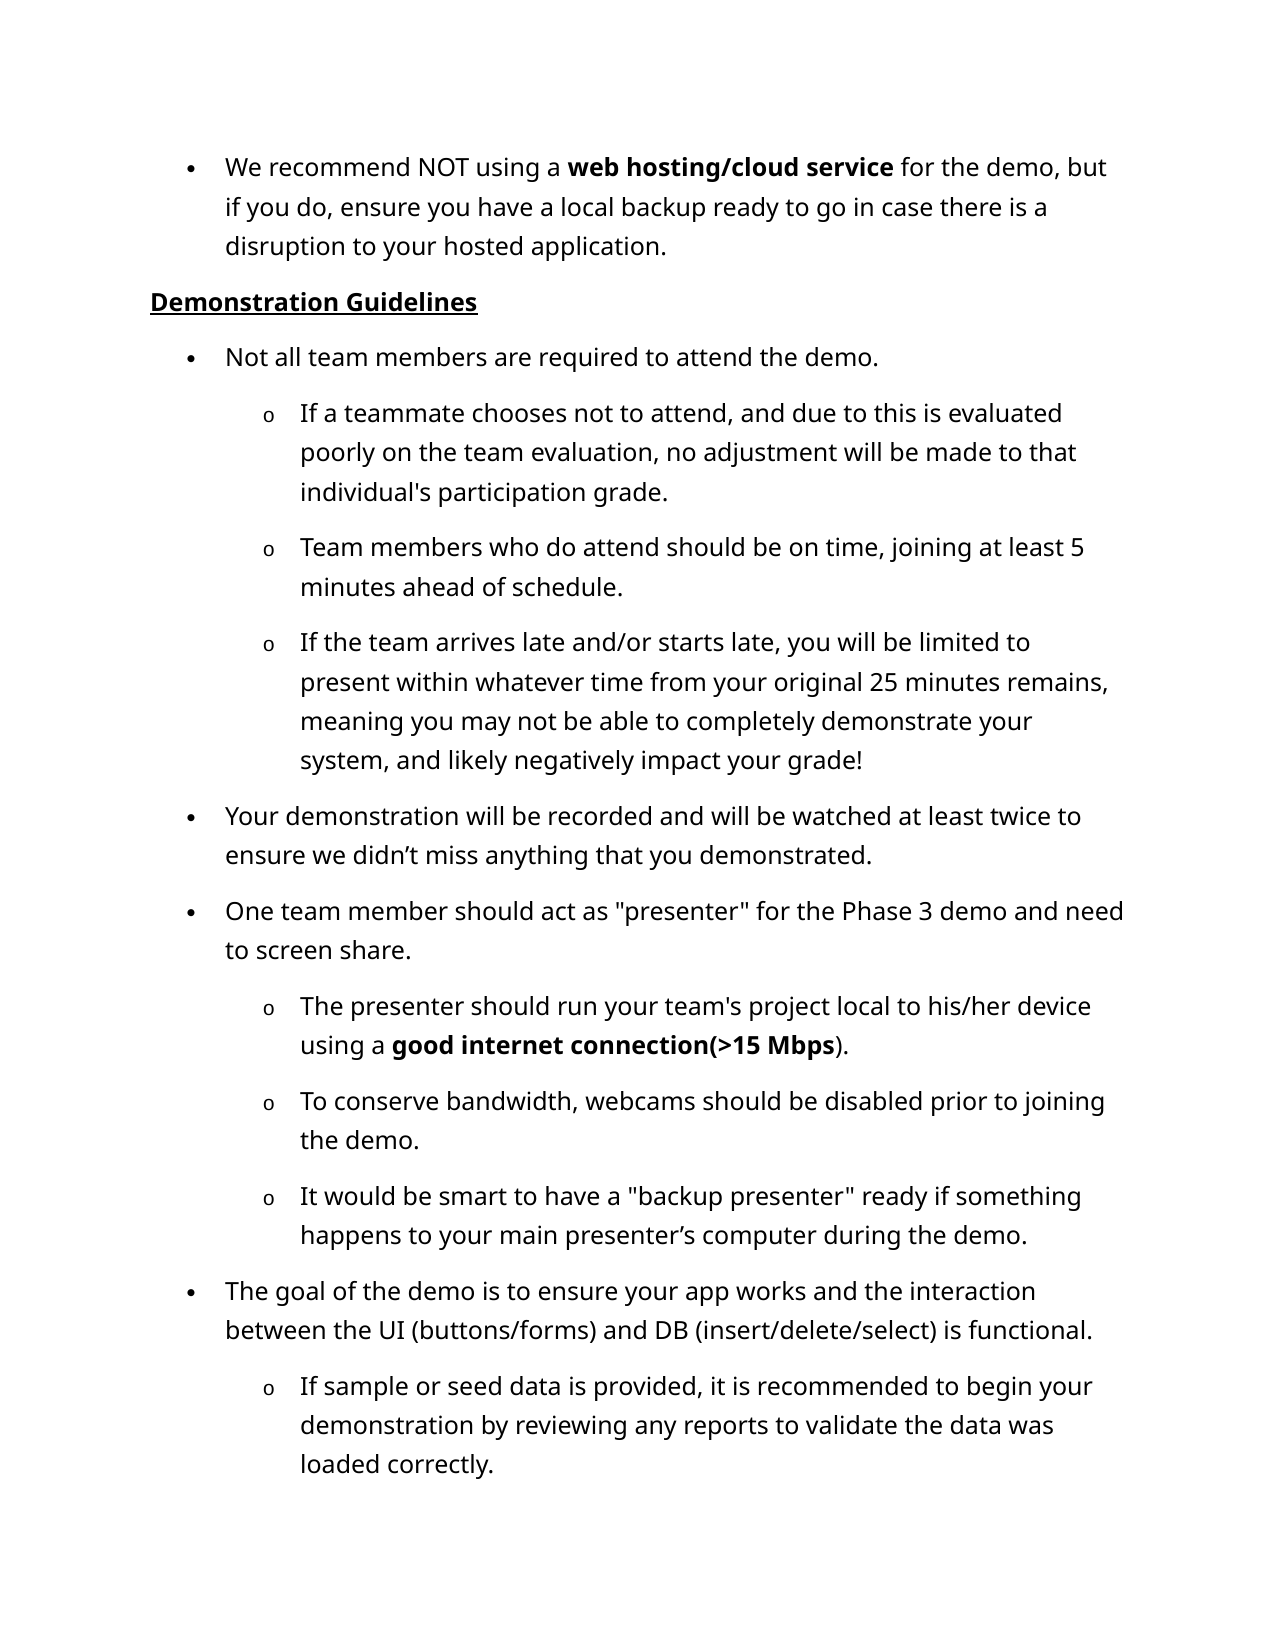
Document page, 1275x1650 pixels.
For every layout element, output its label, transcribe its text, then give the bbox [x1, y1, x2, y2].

list If sample or seed data is provided, it is recommended to begin your demonstration by reviewing any reports to validate the data was loaded correctly. [262, 1368, 1125, 1481]
list To conserve bandwidth, webcams should be disabled prior to joining the demo. [262, 1083, 1125, 1157]
list The presenter should run your team's project local to his/her device using a good internet connection(>15 Mbps). [262, 988, 1125, 1062]
list Your demonstration will be recorded and will be watched at least twice to ensure we didn’t miss anything that you demonstrated. [187, 798, 1125, 872]
list One team member should act as "presenter" for the Phase 3 demo and need to screen share. [187, 893, 1125, 967]
list Not all team members are required to attend the demo. [187, 340, 1125, 374]
list It would be smart to have a "backup presenter" ready if something happens to your main presenter’s computer during the demo. [262, 1178, 1125, 1252]
text Demonstration Guidelines [150, 284, 1125, 318]
list Team members who do attend should be on time, joining at least 5 minutes ahead of schedule. [262, 530, 1125, 603]
list We recommend NOT using a web hosting/cloud service for the demo, but if you do, ensure you have a local backup ready to go in case there is a disruption to your hosted application. [187, 150, 1125, 262]
list If the team arrives late and/or starts late, you will be limited to present within whatever time from your original 25 minutes remains, meaning you may not be able to completely demonstrate your system, and likely negatively impact your grade! [262, 625, 1125, 777]
list If a teammate chooses not to attend, and due to this is evaluated poorly on the team evaluation, no adjustment will be made to that individual's participation grade. [262, 396, 1125, 508]
list The goal of the demo is to ensure your app works and the interaction between the UI (buttons/forms) and DB (insert/delete/select) is functional. [187, 1273, 1125, 1347]
